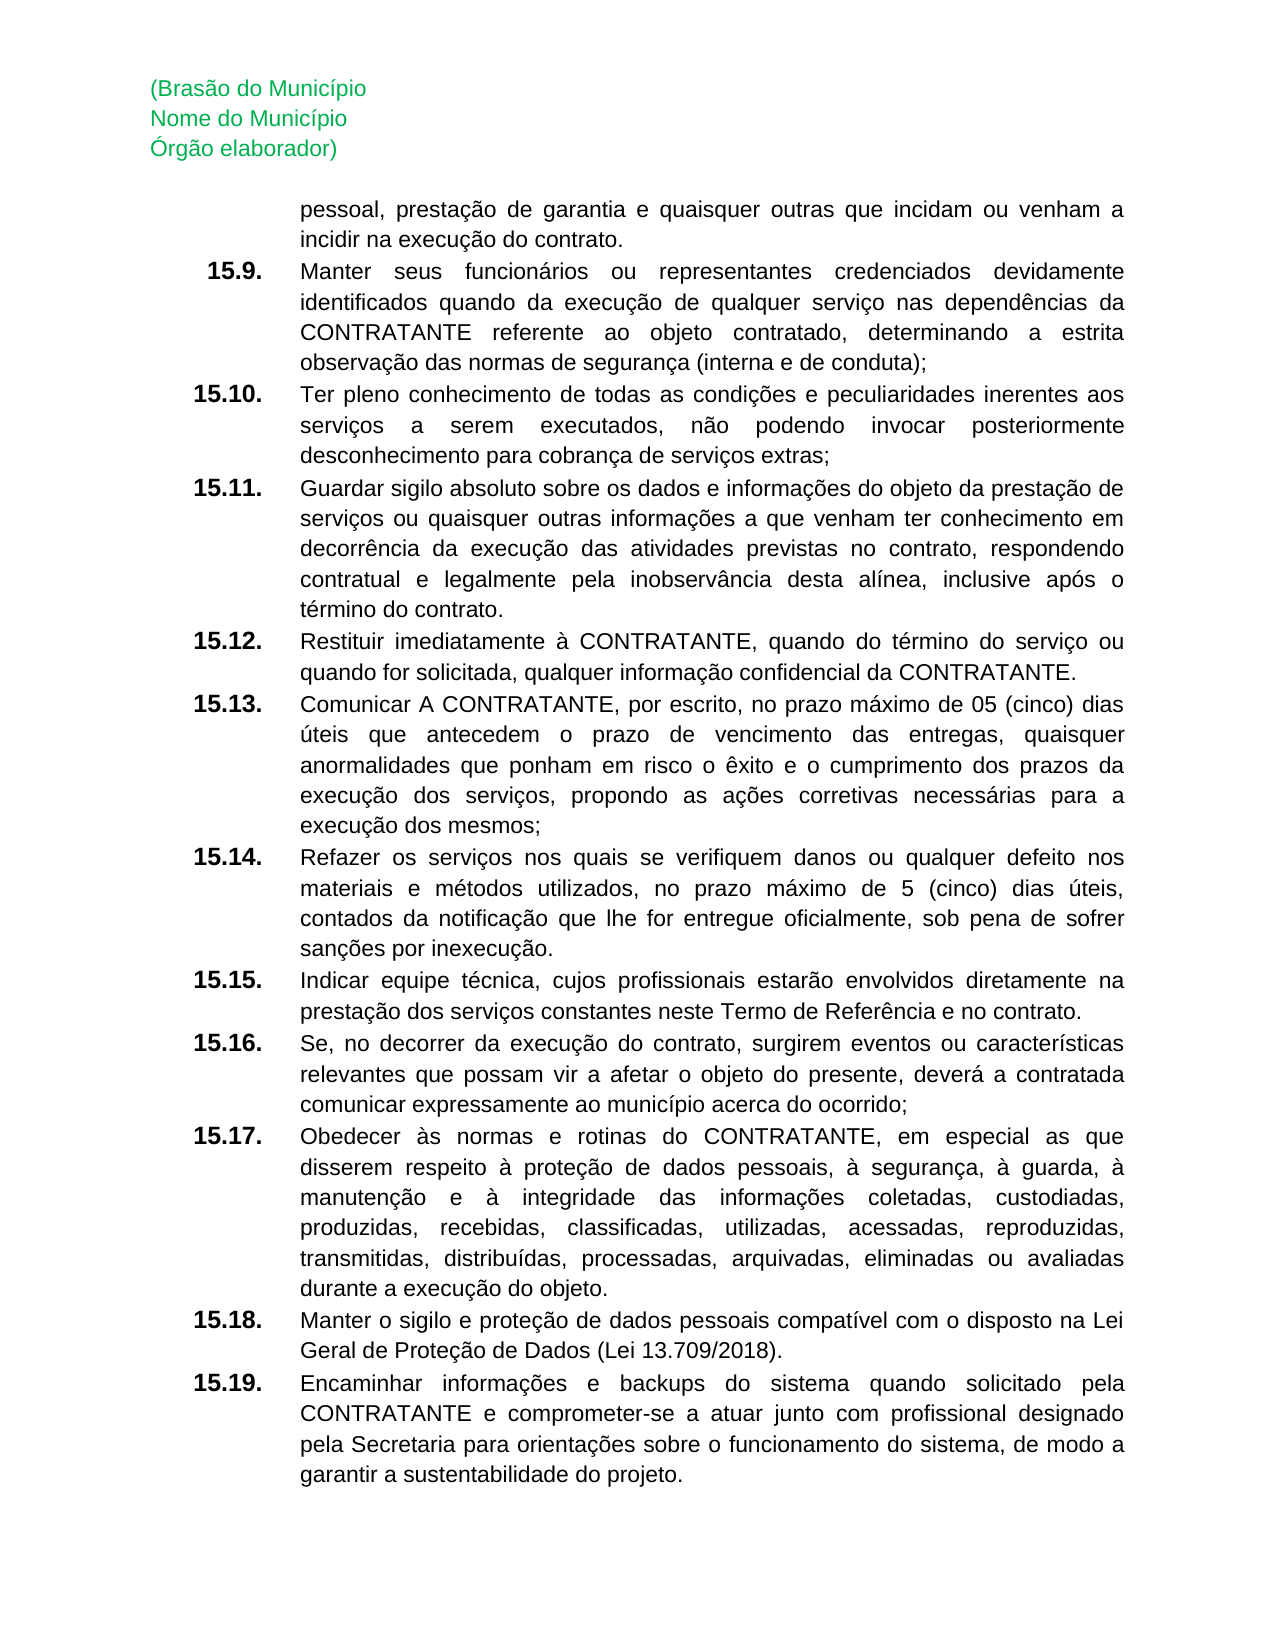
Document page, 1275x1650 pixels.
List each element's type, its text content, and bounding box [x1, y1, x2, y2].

list Encaminhar informações e backups do sistema quando solicitado pela CONTRATANTE e comprometer-se a atuar junto com profissional designado pela Secretaria para orientações sobre o funcionamento do sistema, de modo a garantir a sustentabilidade do projeto. [262, 1368, 1125, 1487]
list Obedecer às normas e rotinas do CONTRATANTE, em especial as que disserem respeito à proteção de dados pessoais, à segurança, à guarda, à manutenção e à integridade das informações coletadas, custodiadas, produzidas, recebidas, classificadas, utilizadas, acessadas, reproduzidas, transmitidas, distribuídas, processadas, arquivadas, eliminadas ou avaliadas durante a execução do objeto. [262, 1121, 1125, 1301]
list Guardar sigilo absoluto sobre os dados e informações do objeto da prestação de serviços ou quaisquer outras informações a que venham ter conhecimento em decorrência da execução das atividades previstas no contrato, respondendo contratual e legalmente pela inobservância desta alínea, inclusive após o término do contrato. [262, 472, 1125, 622]
list Manter seus funcionários ou representantes credenciados devidamente identificados quando da execução de qualquer serviço nas dependências da CONTRATANTE referente ao objeto contratado, determinando a estrita observação das normas de segurança (interna e de conduta); [262, 256, 1125, 376]
list Comunicar A CONTRATANTE, por escrito, no prazo máximo de 05 (cinco) dias úteis que antecedem o prazo de vencimento das entregas, quaisquer anormalidades que ponham em risco o êxito e o cumprimento dos prazos da execução dos serviços, propondo as ações corretivas necessárias para a execução dos mesmos; [262, 689, 1125, 838]
list Ter pleno conhecimento de todas as condições e peculiaridades inerentes aos serviços a serem executados, não podendo invocar posteriormente desconhecimento para cobrança de serviços extras; [262, 379, 1125, 469]
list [262, 196, 1125, 252]
list Refazer os serviços nos quais se verifiquem danos ou qualquer defeito nos materiais e métodos utilizados, no prazo máximo de 5 (cinco) dias úteis, contados da notificação que lhe for entregue oficialmente, sob pena de sofrer sanções por inexecução. [262, 842, 1125, 962]
list Manter o sigilo e proteção de dados pessoais compatível com o disposto na Lei Geral de Proteção de Dados (Lei 13.709/2018). [262, 1305, 1125, 1364]
list Indicar equipe técnica, cujos profissionais estarão envolvidos diretamente na prestação dos serviços constantes neste Termo de Referência e no contrato. [262, 965, 1125, 1024]
list Se, no decorrer da execução do contrato, surgirem eventos ou características relevantes que possam vir a afetar o objeto do presente, deverá a contratada comunicar expressamente ao município acerca do ocorrido; [262, 1028, 1125, 1117]
list Restituir imediatamente à CONTRATANTE, quando do término do serviço ou quando for solicitada, qualquer informação confidencial da CONTRATANTE. [262, 626, 1125, 685]
